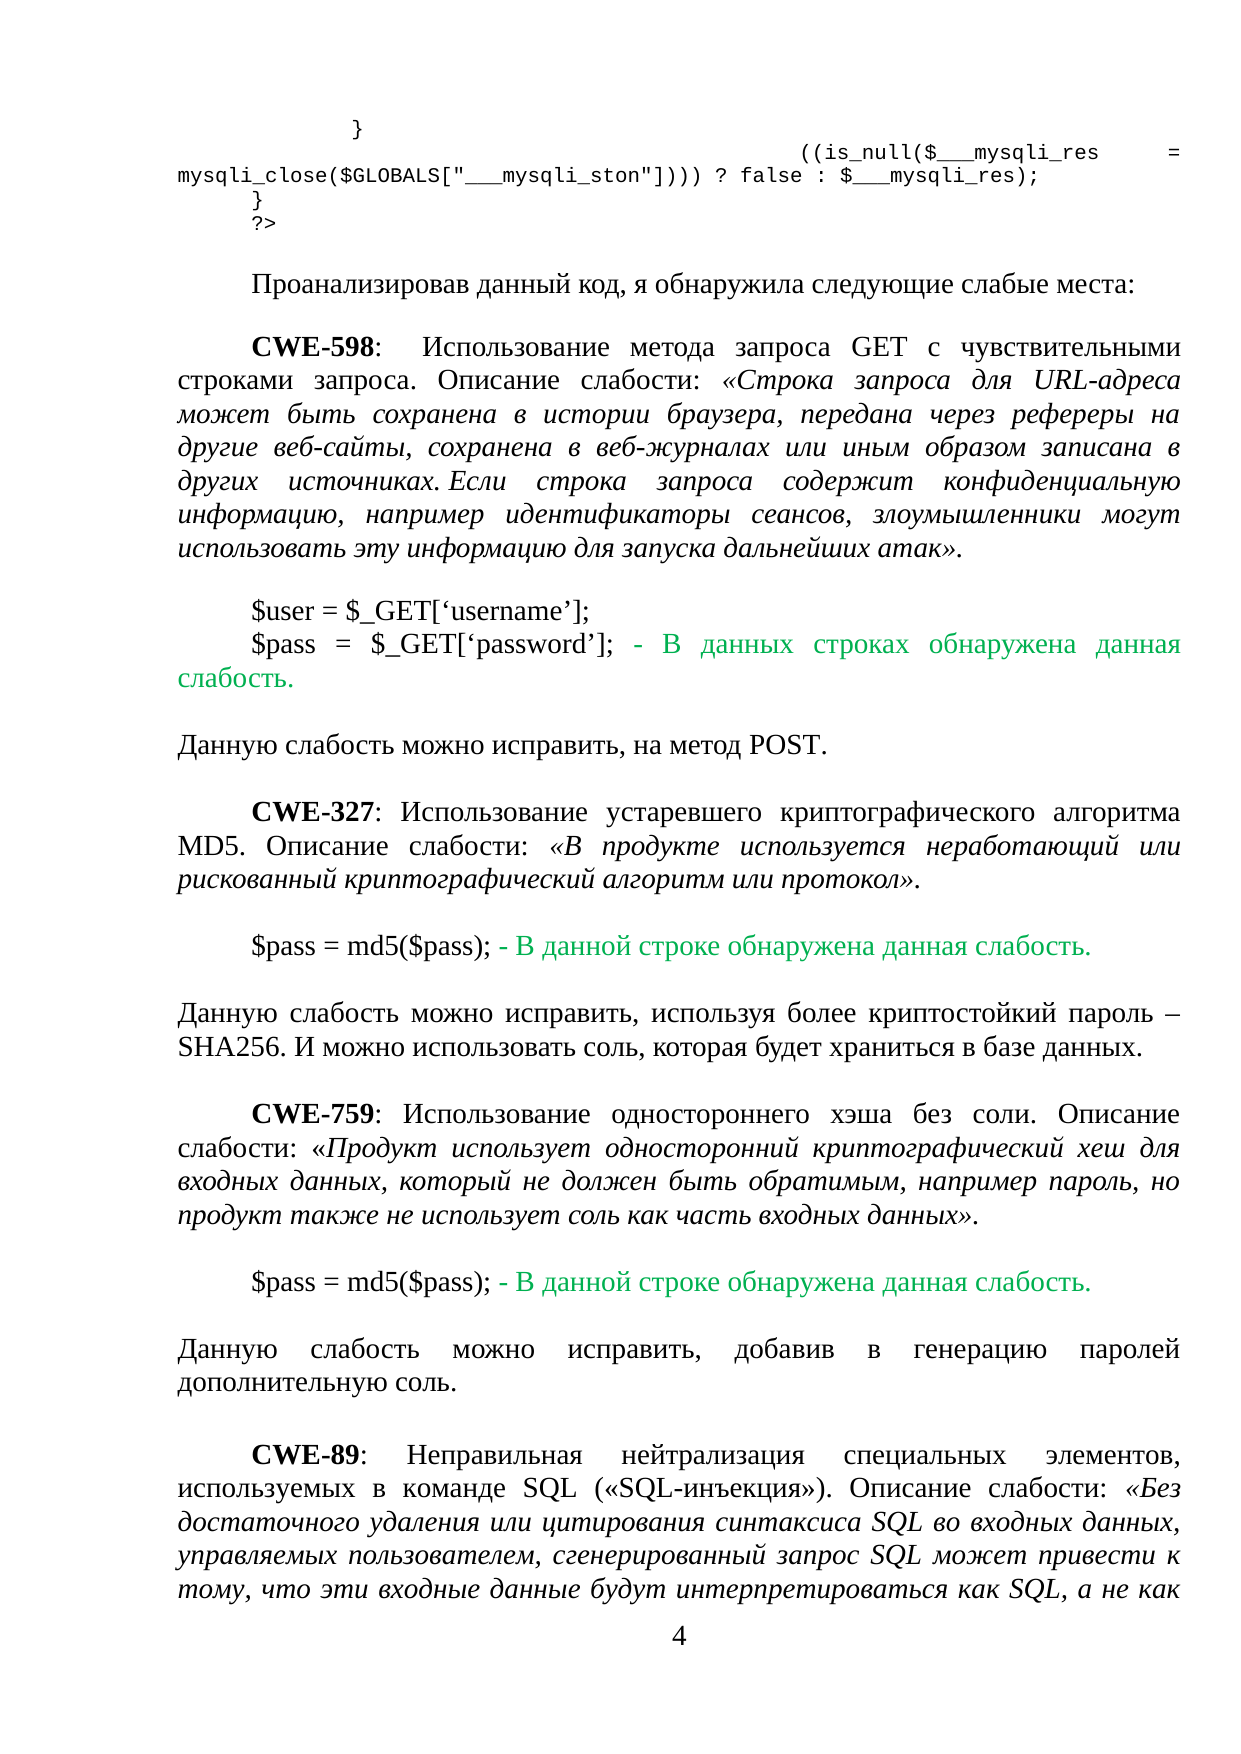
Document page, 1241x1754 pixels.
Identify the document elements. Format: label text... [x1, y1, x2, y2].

text $pass = md5($pass); - В данной строке обнаружена данная слабость. [177, 1264, 1181, 1297]
text CWE-598: Использование метода запроса GET с чувствительными строками запроса. Описание слабости: «Строка запроса для URL-адреса может быть сохранена в истории браузера, передана через рефереры на другие веб-сайты, сохранена в веб-журналах или иным образом записана в других источниках. Если строка запроса содержит конфиденциальную информацию, например идентификаторы сеансов, злоумышленники могут использовать эту информацию для запуска дальнейших атак». [177, 329, 1181, 564]
text Данную слабость можно исправить, на метод POST. [177, 727, 1181, 761]
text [177, 1437, 1181, 1604]
text Данную слабость можно исправить, используя более криптостойкий пароль – SHA256. И можно использовать соль, которая будет храниться в базе данных. [177, 996, 1181, 1063]
text Данную слабость можно исправить, добавив в генерацию паролей дополнительную соль. [177, 1331, 1181, 1398]
text $pass = md5($pass); - В данной строке обнаружена данная слабость. [177, 928, 1181, 962]
text Проанализировав данный код, я обнаружила следующие слабые места: [177, 266, 1181, 299]
text CWE-327: Использование устаревшего криптографического алгоритма MD5. Описание слабости: «В продукте используется неработающий или рискованный криптографический алгоритм или протокол». [177, 794, 1181, 895]
text } [177, 118, 1181, 142]
text ?> [177, 213, 1181, 236]
text CWE-759: Использование одностороннего хэша без соли. Описание слабости: «Продукт использует односторонний криптографический хеш для входных данных, который не должен быть обратимым, например пароль, но продукт также не использует соль как часть входных данных». [177, 1096, 1181, 1230]
text $user = $_GET[‘username’]; [177, 593, 1181, 627]
text ((is_null($___mysqli_res = mysqli_close($GLOBALS["___mysqli_ston"]))) ? false : $___mysqli_res); [177, 142, 1181, 189]
text } [177, 189, 1181, 213]
text $pass = $_GET[‘password’]; - В данных строках обнаружена данная слабость. [177, 627, 1181, 694]
